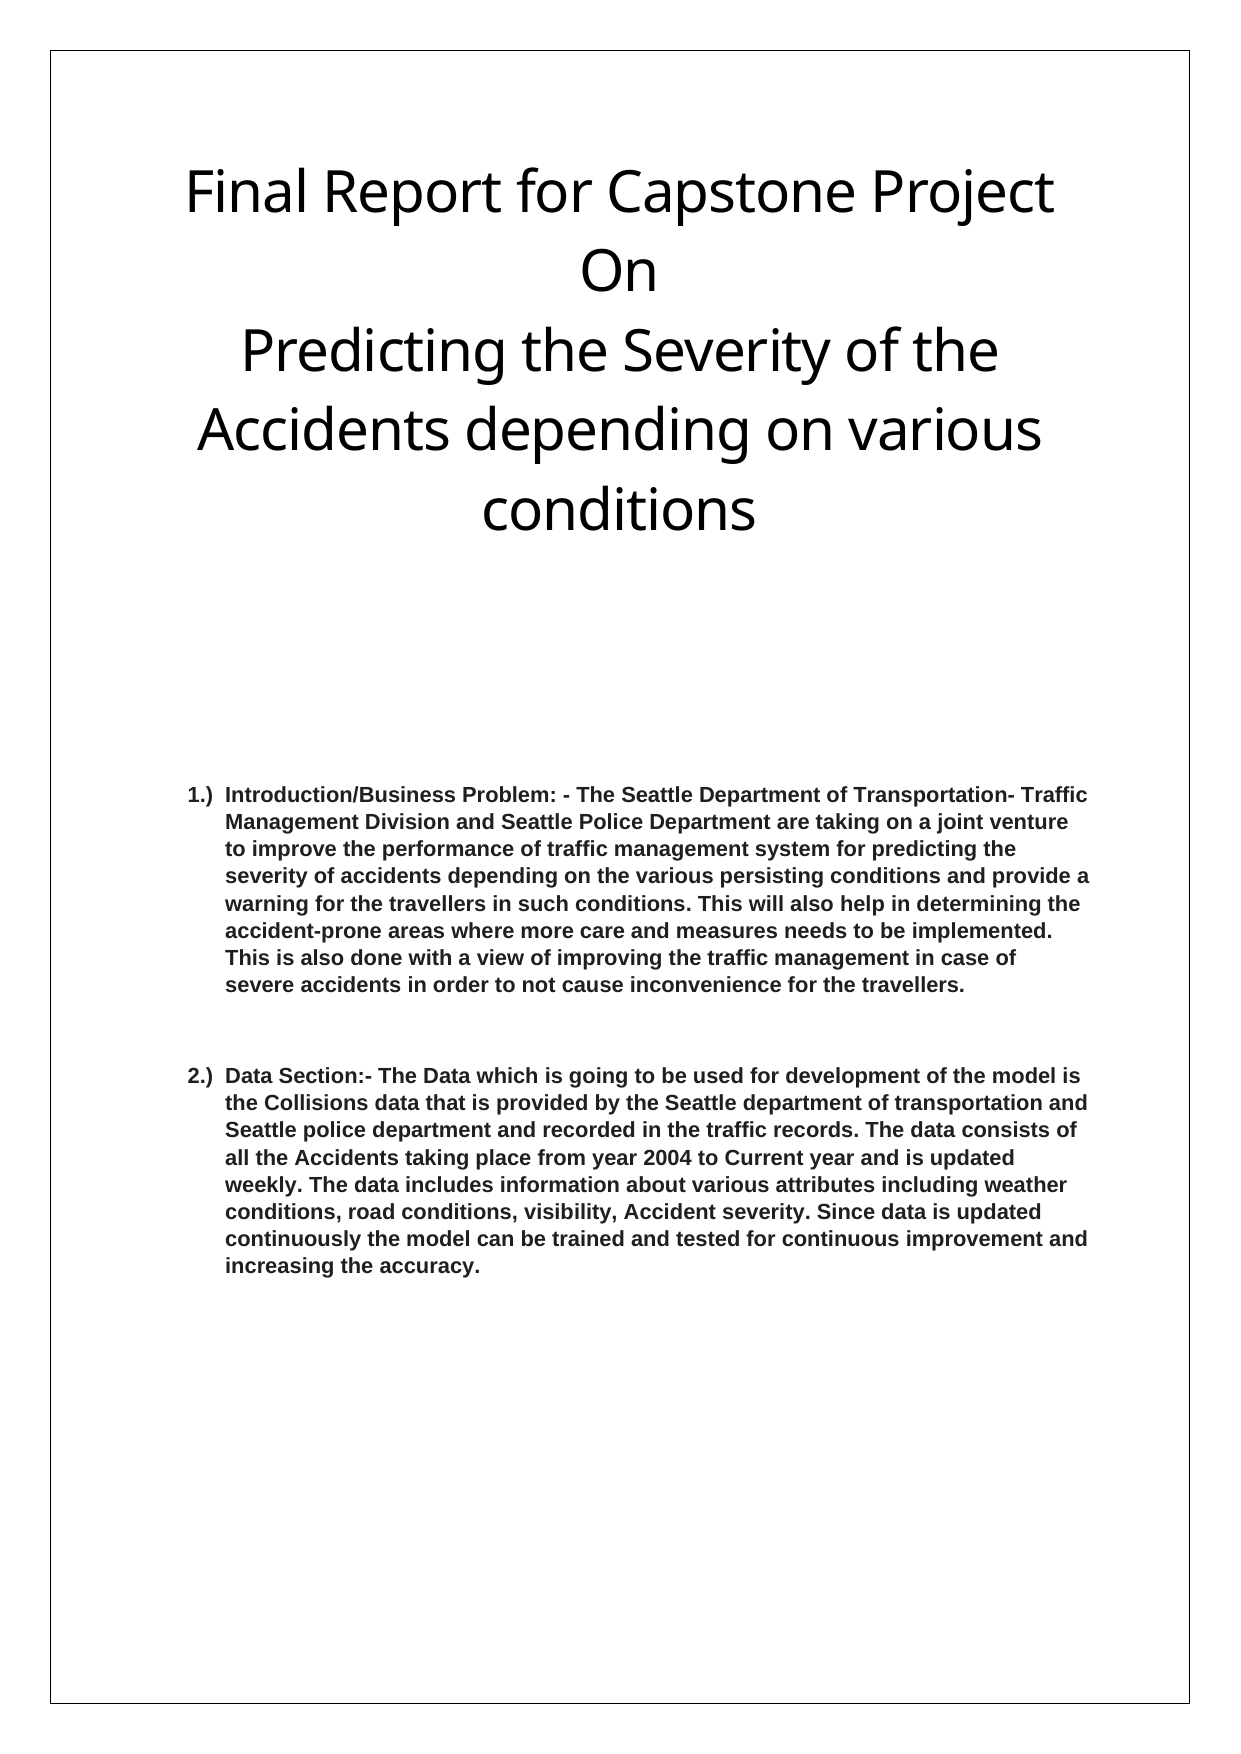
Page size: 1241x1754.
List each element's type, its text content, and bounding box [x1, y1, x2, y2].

title Predicting the Severity of the Accidents depending on various conditions [150, 309, 1090, 547]
list Introduction/Business Problem: - The Seattle Department of Transportation- Traffic Management Division and Seattle Police Department are taking on a joint venture to improve the performance of traffic management system for predicting the severity of accidents depending on the various persisting conditions and provide a warning for the travellers in such conditions. This will also help in determining the accident-prone areas where more care and measures needs to be implemented. This is also done with a view of improving the traffic management in case of severe accidents in order to not cause inconvenience for the travellers. [187, 782, 1090, 997]
title On [150, 229, 1090, 309]
title Final Report for Capstone Project [150, 150, 1090, 229]
list Data Section:- The Data which is going to be used for development of the model is the Collisions data that is provided by the Seattle department of transportation and Seattle police department and recorded in the traffic records. The data consists of all the Accidents taking place from year 2004 to Current year and is updated weekly. The data includes information about various attributes including weather conditions, road conditions, visibility, Accident severity. Since data is updated continuously the model can be trained and tested for continuous improvement and increasing the accuracy. [187, 1063, 1090, 1278]
